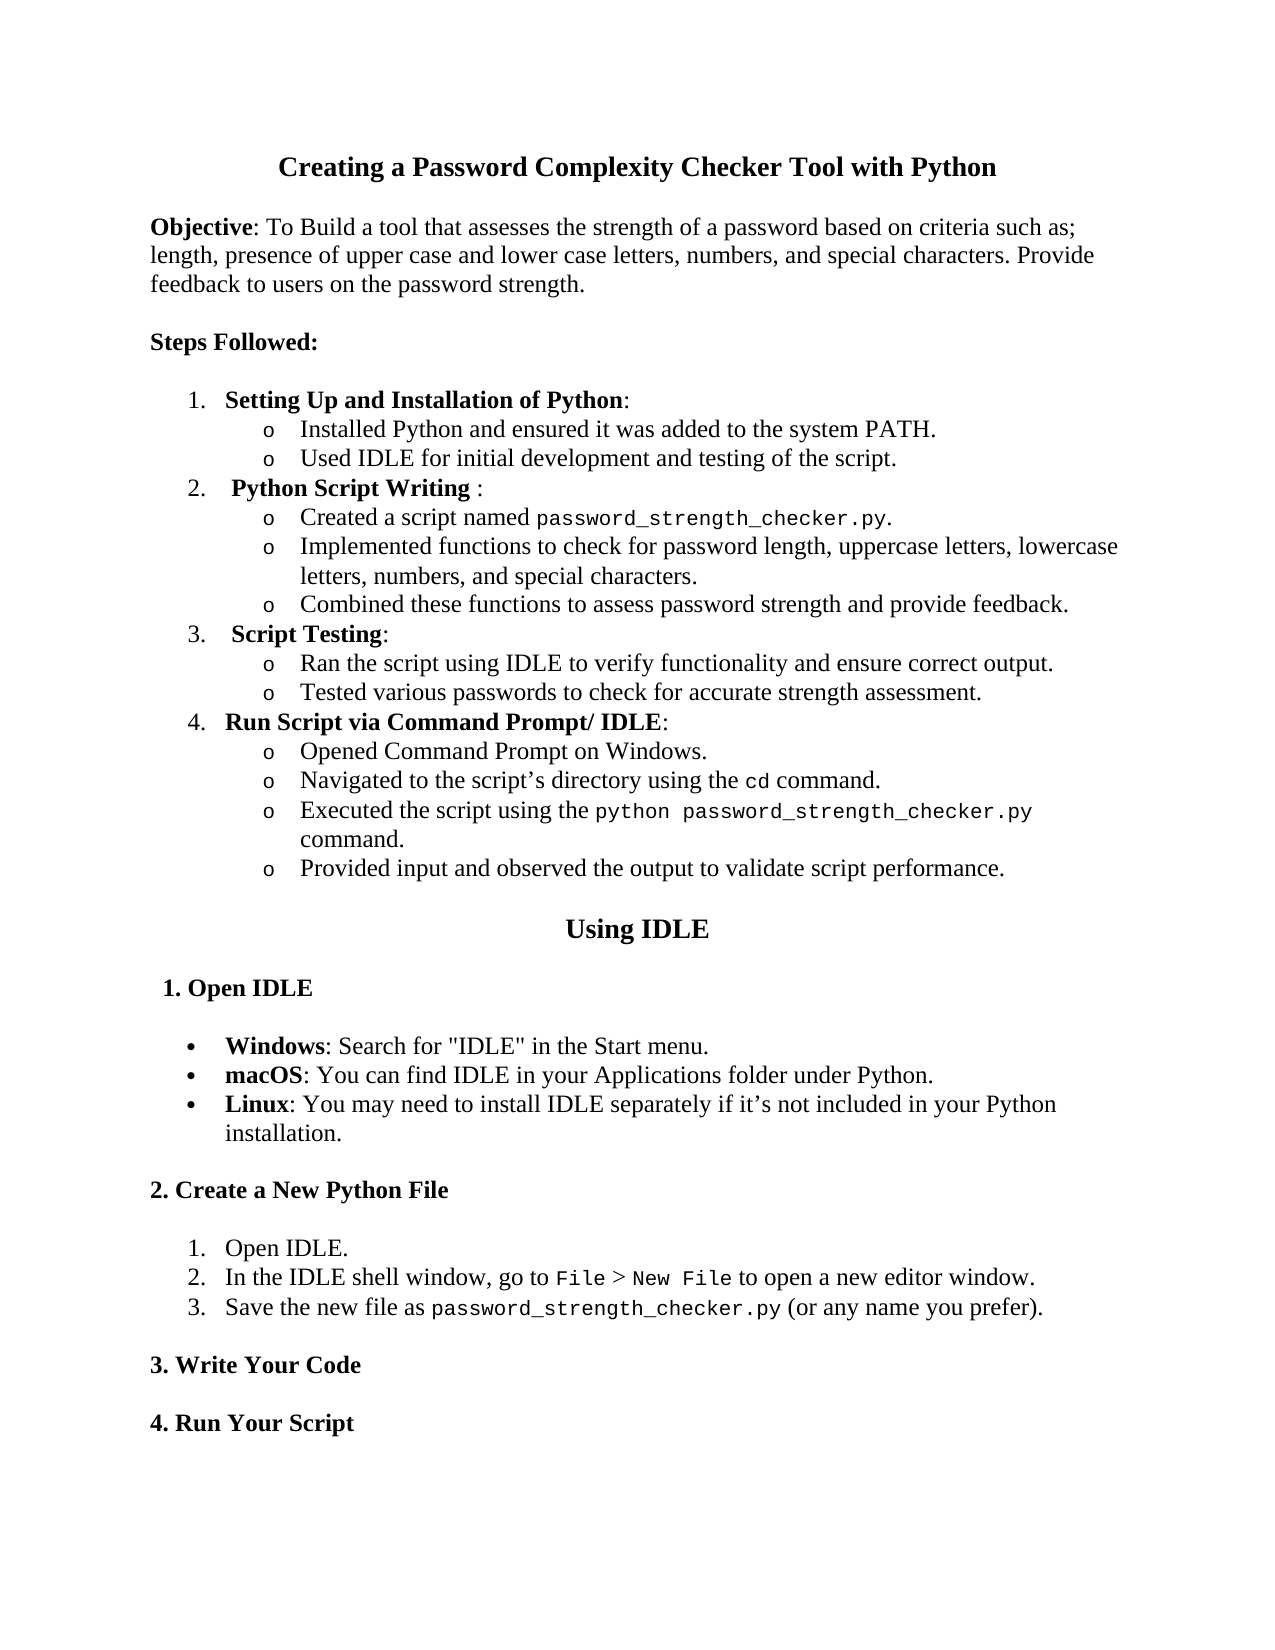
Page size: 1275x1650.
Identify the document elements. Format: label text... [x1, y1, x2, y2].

list Combined these functions to assess password strength and provide feedback. [262, 589, 1125, 619]
text 1. Open IDLE [150, 973, 1125, 1002]
list Navigated to the script’s directory using the cd command. [262, 765, 1125, 795]
list Provided input and observed the output to validate script performance. [262, 853, 1125, 883]
text Steps Followed: [150, 327, 1125, 356]
subtitle Using IDLE [150, 912, 1125, 944]
list Tested various passwords to check for accurate strength assessment. [262, 677, 1125, 707]
list Opened Command Prompt on Windows. [262, 736, 1125, 765]
text Creating a Password Complexity Checker Tool with Python [150, 150, 1125, 182]
list Save the new file as password_strength_checker.py (or any name you prefer). [187, 1292, 1125, 1321]
list Linux: You may need to install IDLE separately if it’s not included in your Python installation. [187, 1089, 1125, 1146]
list Windows: Search for "IDLE" in the Start menu. [187, 1031, 1125, 1060]
list Ran the script using IDLE to verify functionality and ensure correct output. [262, 648, 1125, 677]
list Used IDLE for initial development and testing of the script. [262, 443, 1125, 473]
list Installed Python and ensured it was added to the system PATH. [262, 414, 1125, 443]
subtitle 3. Write Your Code [150, 1351, 1125, 1379]
text Objective: To Build a tool that assesses the strength of a password based on criteria such as; length, presence of upper case and lower case letters, numbers, and special characters. Provide feedback to users on the password strength. [150, 212, 1125, 298]
list Python Script Writing : [187, 473, 1125, 502]
list Executed the script using the python password_strength_checker.py command. [262, 795, 1125, 853]
list macOS: You can find IDLE in your Applications folder under Python. [187, 1060, 1125, 1089]
list Run Script via Command Prompt/ IDLE: [187, 707, 1125, 736]
list Open IDLE. [187, 1233, 1125, 1262]
list Setting Up and Installation of Python: [187, 385, 1125, 414]
list Script Testing: [187, 619, 1125, 648]
list Created a script named password_strength_checker.py. [262, 502, 1125, 531]
subtitle 4. Run Your Script [150, 1408, 1125, 1437]
list Implemented functions to check for password length, uppercase letters, lowercase letters, numbers, and special characters. [262, 531, 1125, 589]
list In the IDLE shell window, go to File > New File to open a new editor window. [187, 1262, 1125, 1292]
text 2. Create a New Python File [150, 1176, 1125, 1204]
